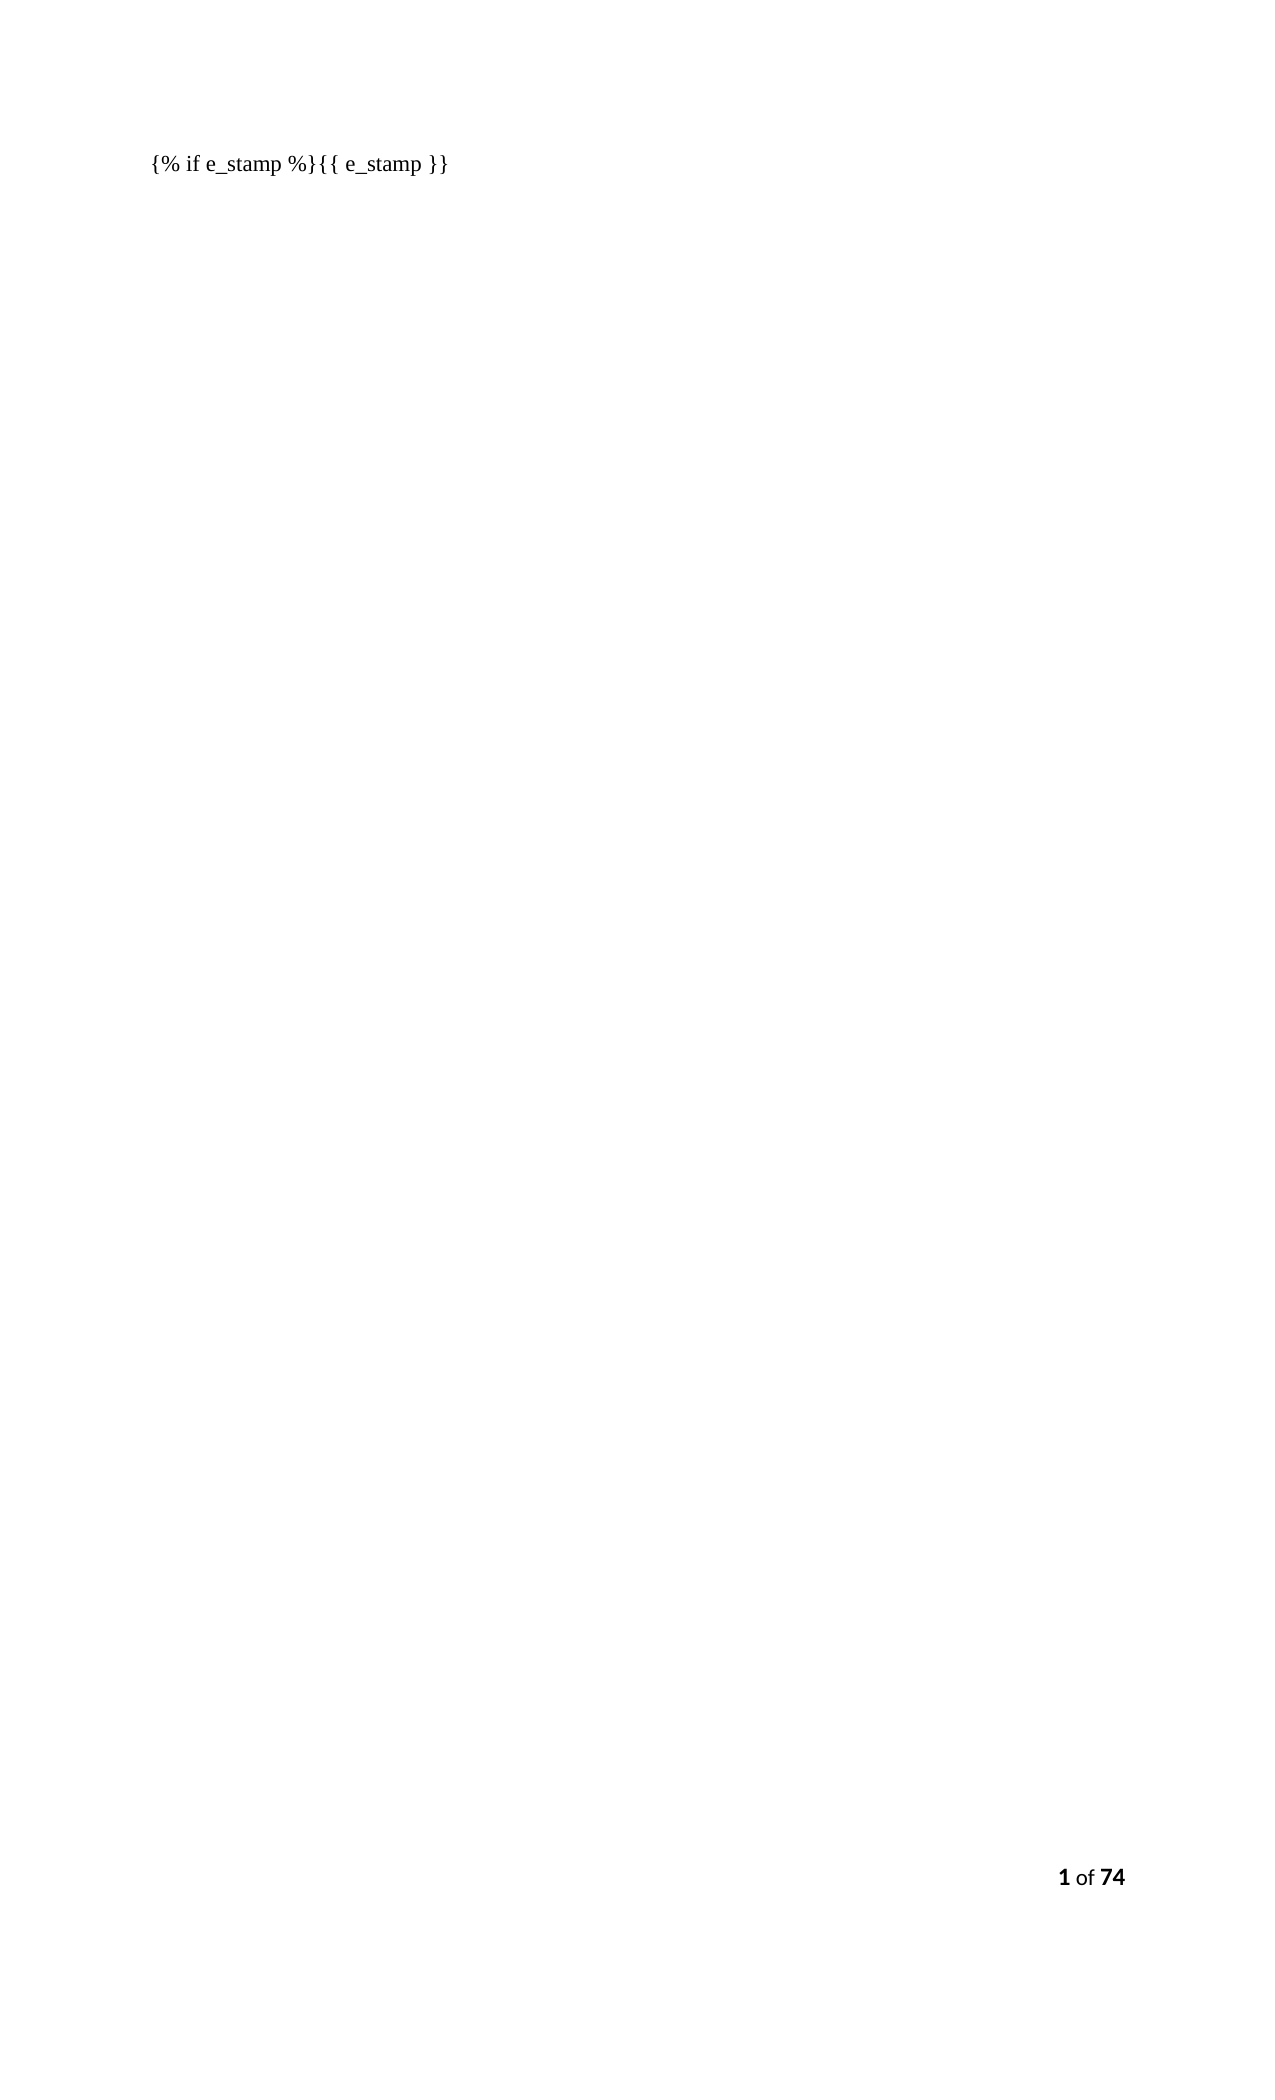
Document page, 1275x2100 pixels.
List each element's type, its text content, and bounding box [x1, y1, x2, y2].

text {% if e_stamp %}{{ e_stamp }} [150, 150, 1125, 176]
